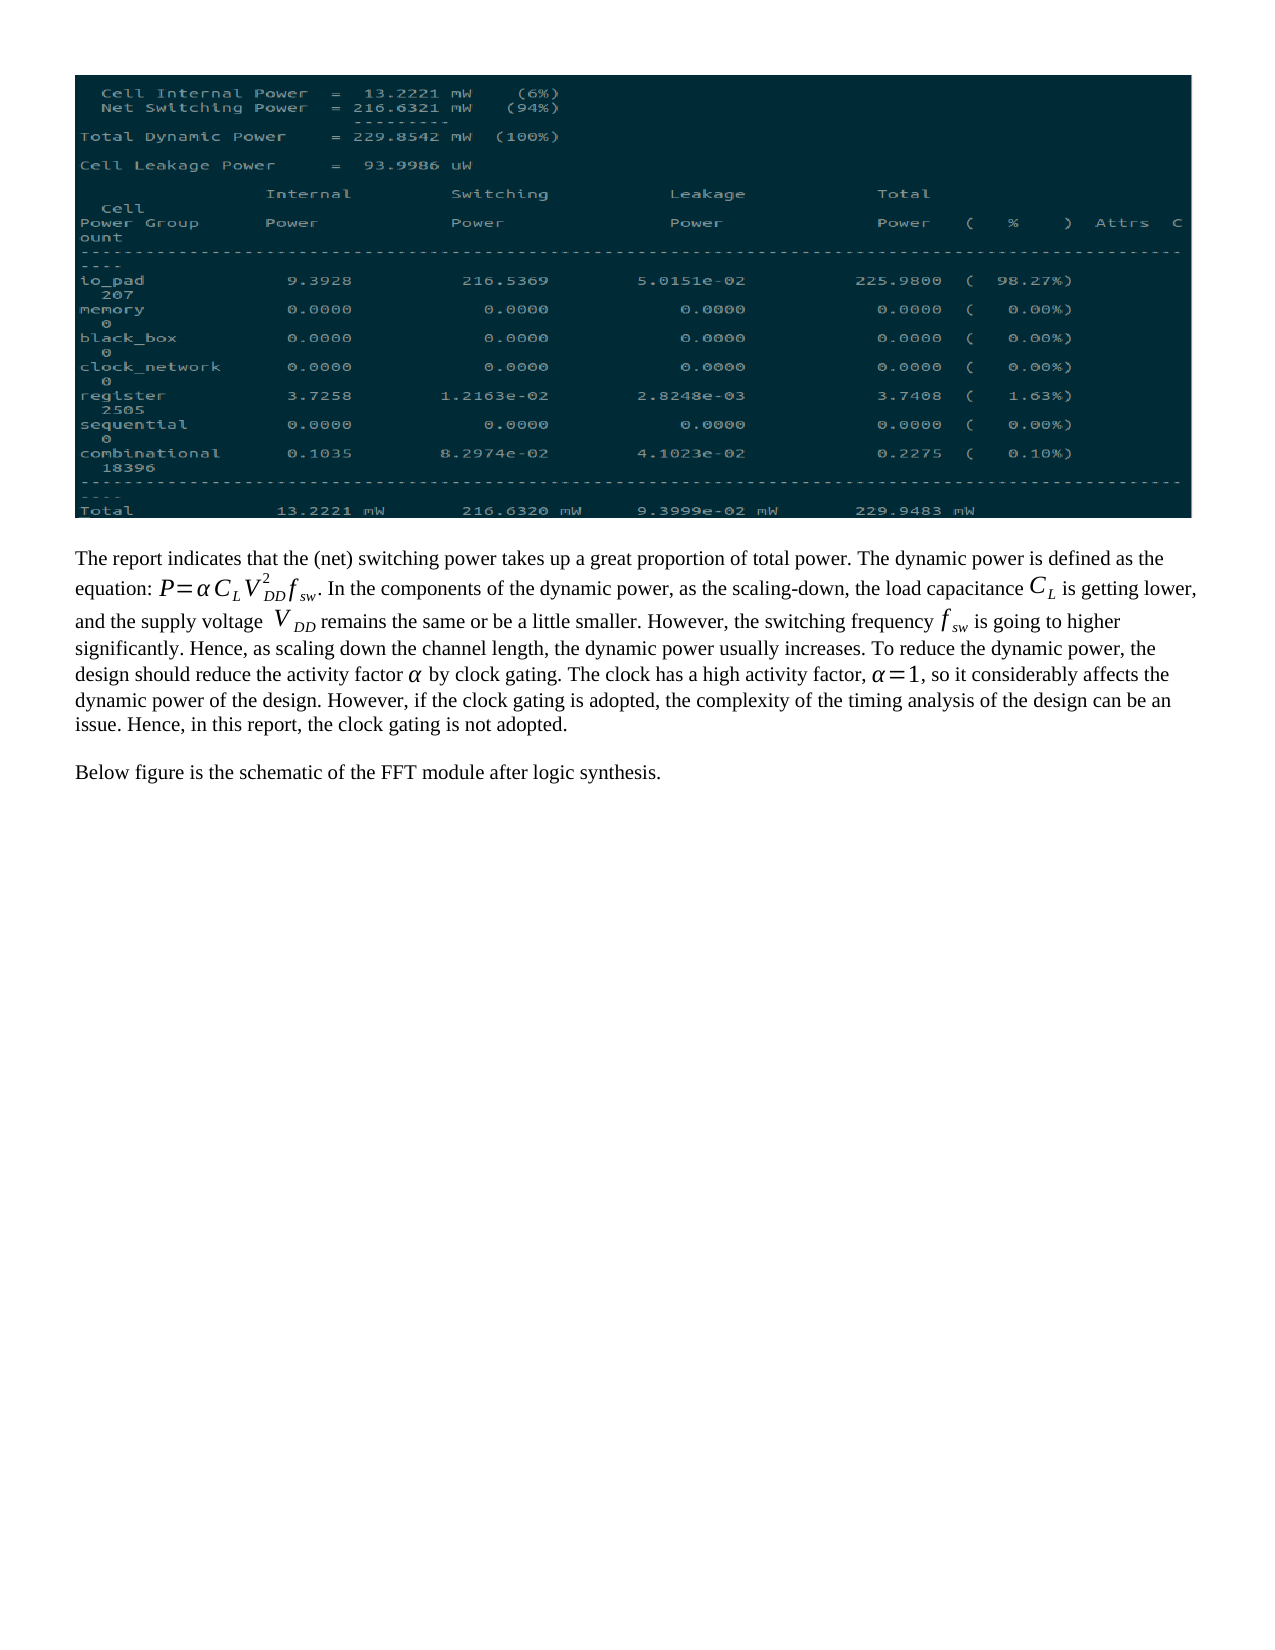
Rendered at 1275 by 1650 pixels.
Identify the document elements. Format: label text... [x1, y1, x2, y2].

picture [534, 306, 542, 312]
picture [99, 452, 111, 457]
picture [364, 508, 384, 514]
picture [689, 222, 712, 226]
picture [146, 465, 154, 471]
picture [1053, 306, 1062, 313]
picture [900, 364, 941, 368]
picture [703, 394, 711, 399]
picture [534, 422, 542, 427]
picture [523, 422, 531, 427]
picture [452, 134, 472, 140]
picture [241, 164, 253, 169]
text Below figure is the schematic of the FFT module after logic synthesis. [75, 760, 1200, 784]
picture [102, 436, 111, 441]
picture [539, 508, 548, 513]
picture [284, 222, 308, 226]
picture [146, 394, 154, 399]
picture [731, 306, 739, 313]
picture [1037, 306, 1045, 312]
picture [539, 90, 548, 97]
picture [528, 393, 537, 398]
picture [1053, 393, 1062, 399]
picture [720, 306, 728, 313]
picture [725, 508, 734, 513]
picture [252, 135, 264, 140]
picture [758, 508, 778, 514]
picture [107, 105, 121, 111]
picture [709, 306, 717, 313]
picture [506, 364, 548, 369]
picture [1031, 364, 1051, 369]
picture [1037, 335, 1045, 341]
picture [1053, 364, 1062, 370]
picture [452, 105, 472, 111]
picture [316, 306, 324, 311]
picture [1053, 335, 1062, 341]
picture [310, 364, 351, 368]
picture [452, 90, 472, 97]
picture [272, 106, 296, 111]
picture [725, 393, 734, 398]
picture [896, 222, 920, 226]
picture [720, 422, 728, 428]
picture [523, 134, 531, 139]
picture [102, 308, 115, 313]
picture [539, 105, 548, 111]
picture [1053, 450, 1062, 457]
picture [561, 508, 581, 514]
picture [179, 366, 191, 370]
picture [703, 364, 745, 369]
picture [681, 364, 690, 369]
picture [463, 162, 472, 169]
picture [80, 308, 99, 312]
picture [288, 92, 296, 97]
picture [709, 335, 717, 341]
picture [1053, 278, 1062, 284]
picture [523, 306, 531, 312]
picture [1009, 220, 1018, 226]
picture [288, 364, 297, 369]
picture [720, 335, 728, 341]
picture [1037, 422, 1045, 427]
picture [1053, 422, 1062, 428]
picture [102, 321, 111, 327]
picture [906, 306, 914, 311]
picture [731, 335, 739, 341]
picture [113, 292, 122, 297]
picture [99, 222, 122, 226]
picture [190, 135, 199, 140]
picture [146, 164, 154, 169]
picture [954, 508, 974, 514]
picture [731, 422, 739, 428]
picture [709, 422, 717, 428]
picture [539, 134, 548, 140]
picture [878, 364, 887, 369]
text The report indicates that the (net) switching power takes up a great proportion of total power. The dynamic power is defined as the equation: . In the components of the dynamic power, as the scaling-down, the load capacitance is getting lower, and the supply voltage remains the same or be a little smaller. However, the switching frequency is going to higher significantly. Hence, as scaling down the channel length, the dynamic power usually increases. To reduce the dynamic power, the design should reduce the activity factor by clock gating. The clock has a high activity factor, , so it considerably affects the dynamic power of the design. However, if the clock gating is adopted, the complexity of the timing analysis of the design can be an issue. Hence, in this report, the clock gating is not adopted. [75, 546, 1200, 736]
picture [470, 222, 494, 226]
picture [1009, 364, 1018, 369]
picture [272, 92, 286, 97]
picture [157, 106, 166, 111]
